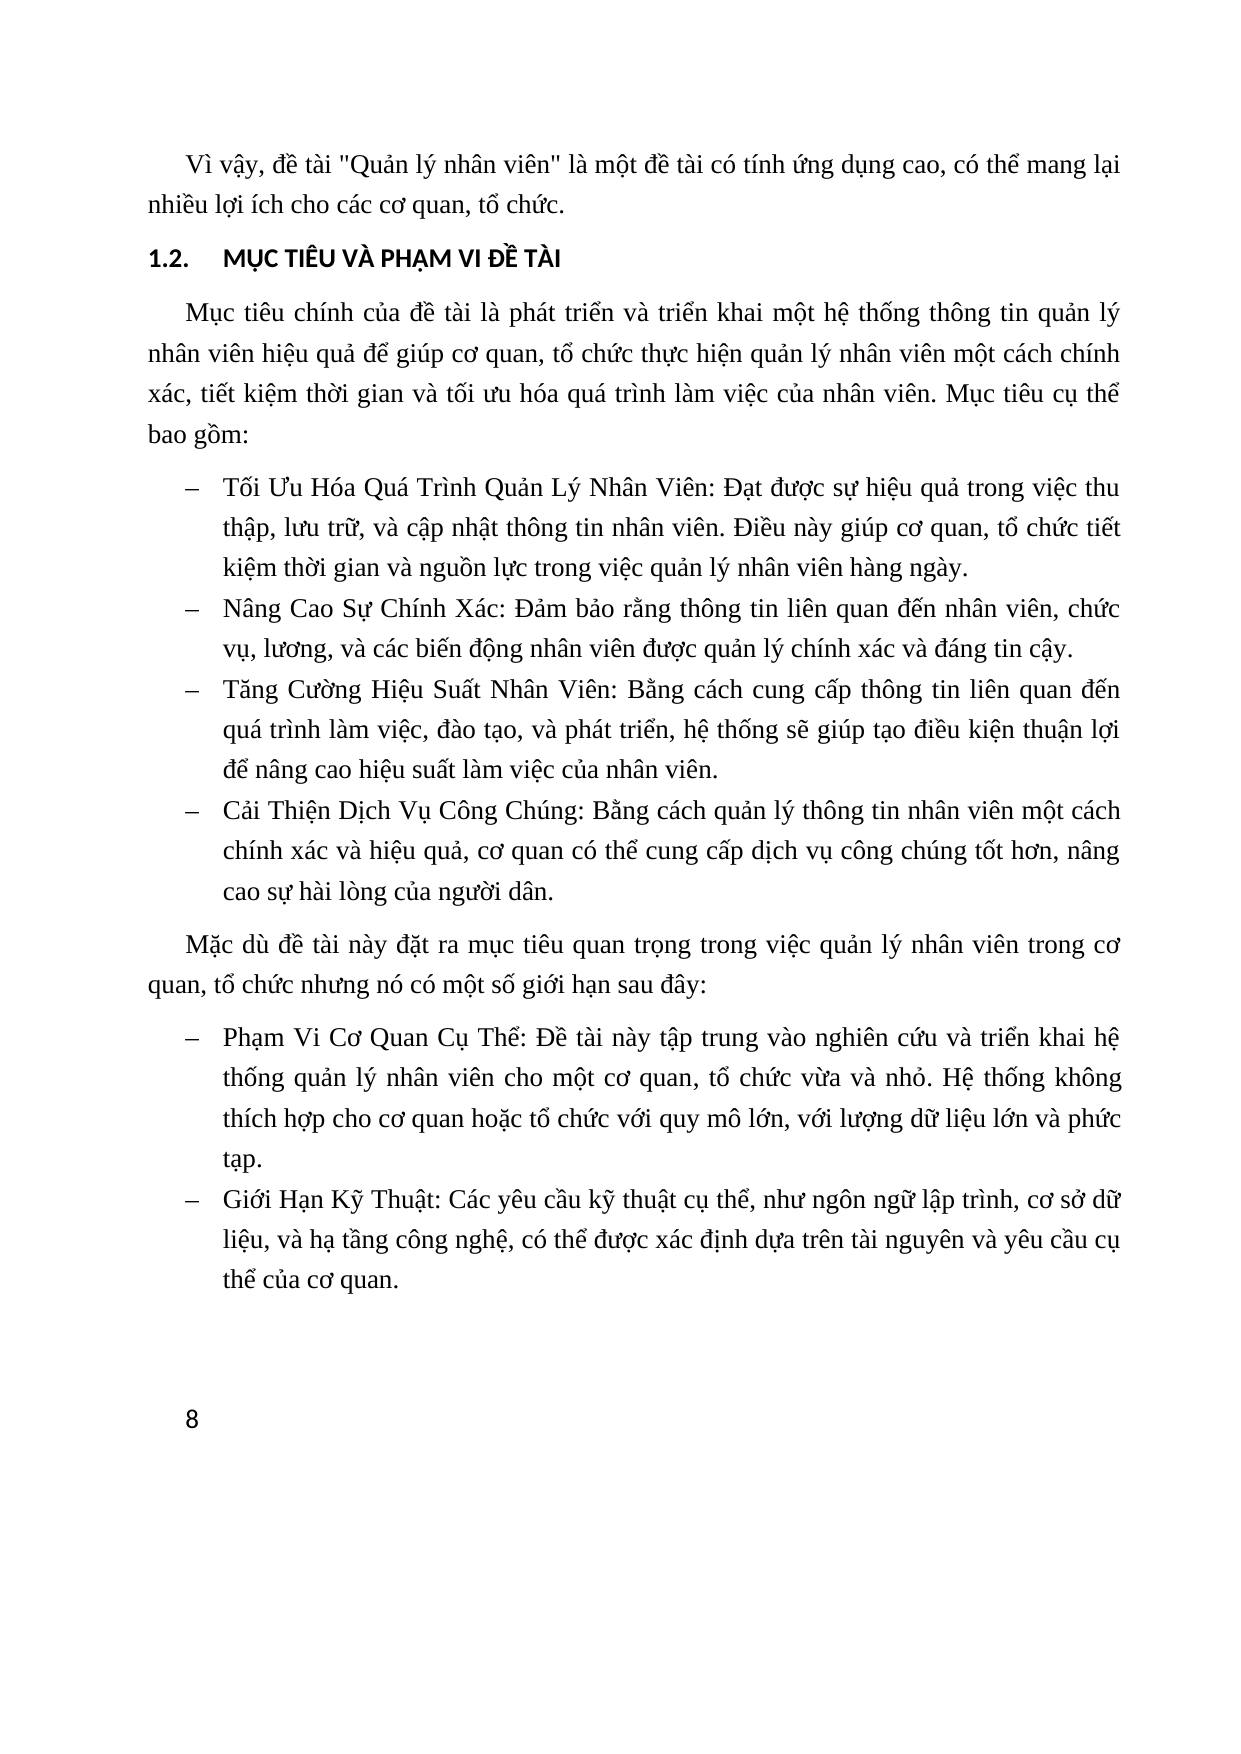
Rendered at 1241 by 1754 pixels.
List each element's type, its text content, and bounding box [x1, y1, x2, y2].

text Mục tiêu chính của đề tài là phát triển và triển khai một hệ thống thông tin quản lý nhân viên hiệu quả để giúp cơ quan, tổ chức thực hiện quản lý nhân viên một cách chính xác, tiết kiệm thời gian và tối ưu hóa quá trình làm việc của nhân viên. Mục tiêu cụ thể bao gồm: [148, 296, 1122, 449]
text Vì vậy, đề tài "Quản lý nhân viên" là một đề tài có tính ứng dụng cao, có thể mang lại nhiều lợi ích cho các cơ quan, tổ chức. [148, 148, 1122, 219]
list Tăng Cường Hiệu Suất Nhân Viên: Bằng cách cung cấp thông tin liên quan đến quá trình làm việc, đào tạo, và phát triển, hệ thống sẽ giúp tạo điều kiện thuận lợi để nâng cao hiệu suất làm việc của nhân viên. [185, 673, 1122, 785]
list Cải Thiện Dịch Vụ Công Chúng: Bằng cách quản lý thông tin nhân viên một cách chính xác và hiệu quả, cơ quan có thể cung cấp dịch vụ công chúng tốt hơn, nâng cao sự hài lòng của người dân. [185, 794, 1122, 906]
list Tối Ưu Hóa Quá Trình Quản Lý Nhân Viên: Đạt được sự hiệu quả trong việc thu thập, lưu trữ, và cập nhật thông tin nhân viên. Điều này giúp cơ quan, tổ chức tiết kiệm thời gian và nguồn lực trong việc quản lý nhân viên hàng ngày. [185, 471, 1122, 583]
list Nâng Cao Sự Chính Xác: Đảm bảo rằng thông tin liên quan đến nhân viên, chức vụ, lương, và các biến động nhân viên được quản lý chính xác và đáng tin cậy. [185, 592, 1122, 663]
text Mặc dù đề tài này đặt ra mục tiêu quan trọng trong việc quản lý nhân viên trong cơ quan, tổ chức nhưng nó có một số giới hạn sau đây: [148, 928, 1122, 999]
subtitle MỤC TIÊU VÀ PHẠM VI ĐỀ TÀI [148, 241, 1122, 274]
list Giới Hạn Kỹ Thuật: Các yêu cầu kỹ thuật cụ thể, như ngôn ngữ lập trình, cơ sở dữ liệu, và hạ tầng công nghệ, có thể được xác định dựa trên tài nguyên và yêu cầu cụ thể của cơ quan. [185, 1183, 1122, 1295]
list Phạm Vi Cơ Quan Cụ Thể: Đề tài này tập trung vào nghiên cứu và triển khai hệ thống quản lý nhân viên cho một cơ quan, tổ chức vừa và nhỏ. Hệ thống không thích hợp cho cơ quan hoặc tổ chức với quy mô lớn, với lượng dữ liệu lớn và phức tạp. [185, 1021, 1122, 1173]
